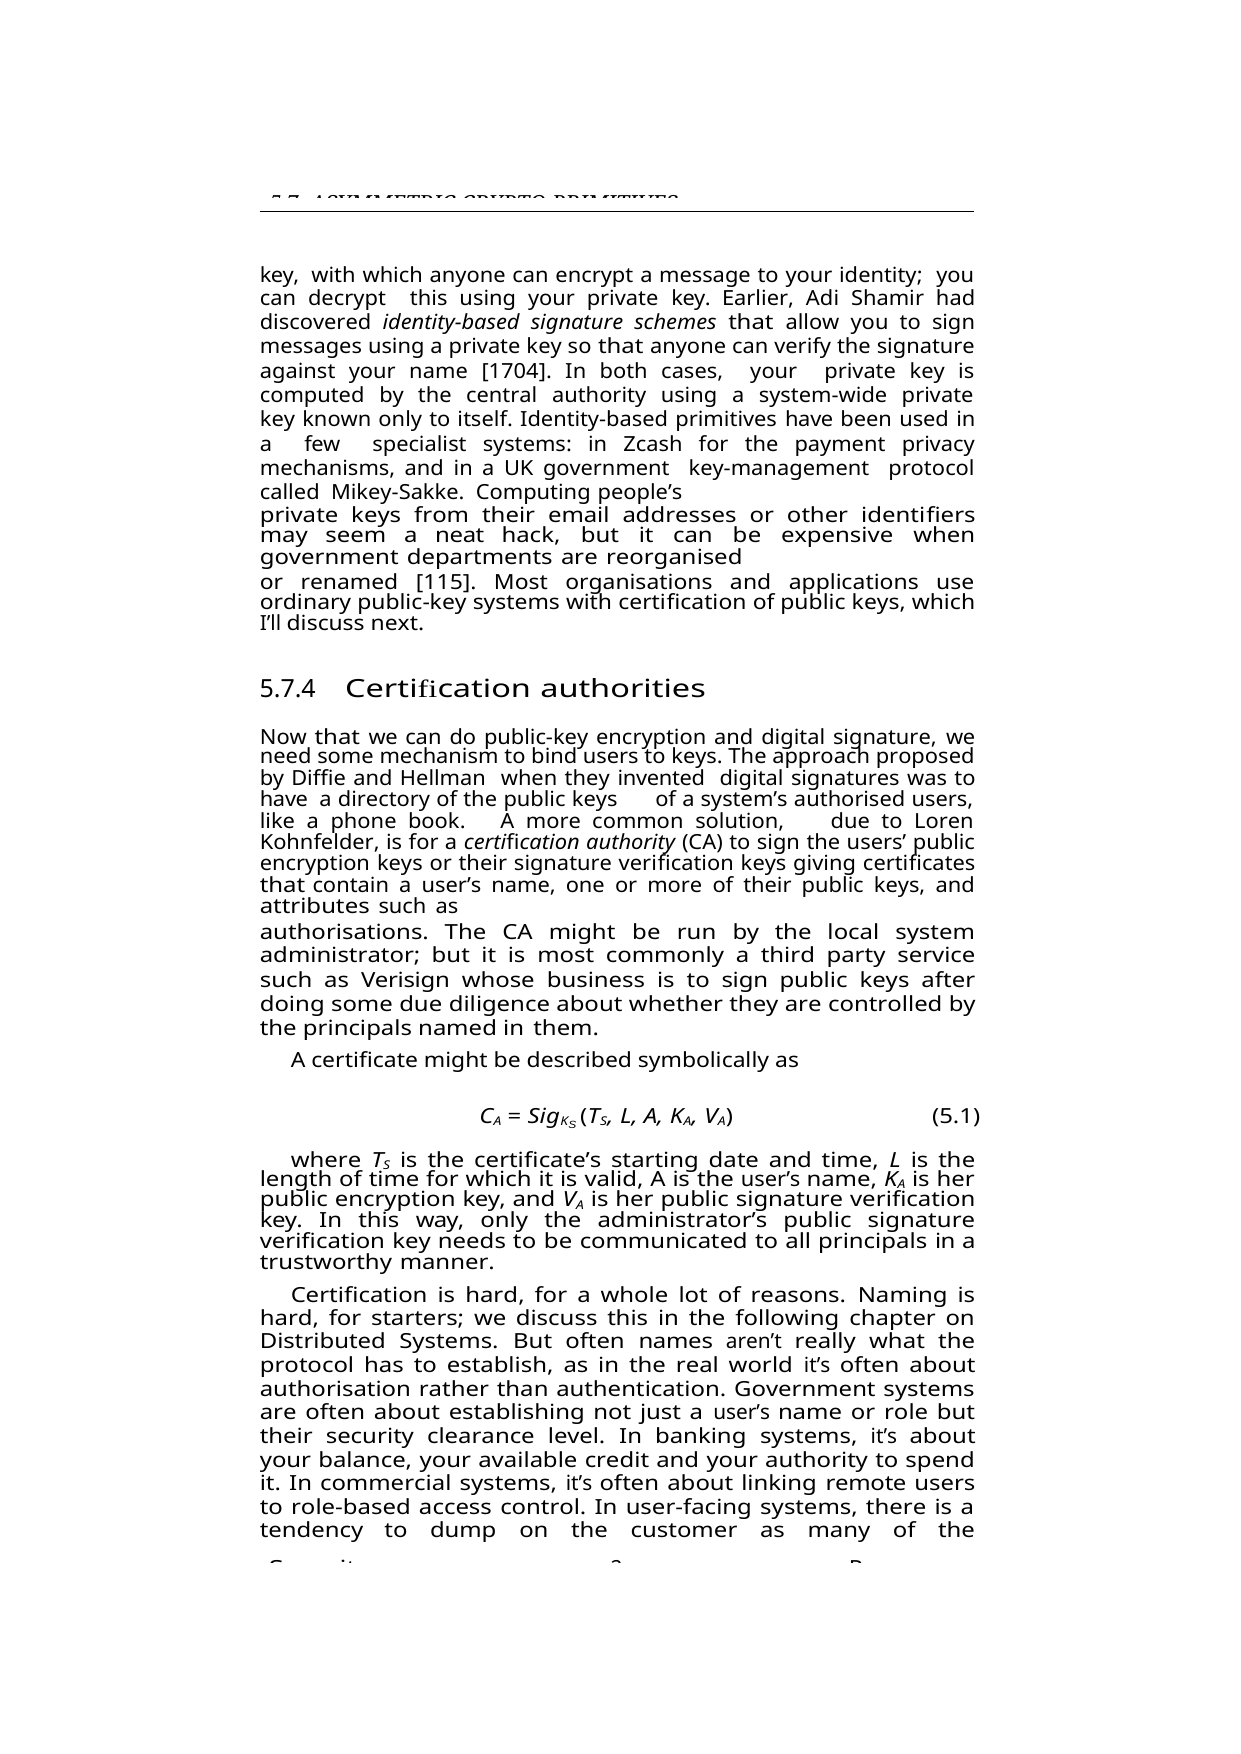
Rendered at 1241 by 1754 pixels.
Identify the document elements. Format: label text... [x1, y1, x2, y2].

text A certificate might be described symbolically as [291, 1045, 1065, 1074]
text CA = SigKS (TS, L, A, KA, VA) (5.1) [479, 1101, 1065, 1130]
text authorisations. The CA might be run by the local system administrator; but it is most commonly a third party service such as Verisign whose business is to sign public keys after doing some due diligence about whether they are controlled by the principals named in them. [259, 921, 975, 1042]
text key, with which anyone can encrypt a message to your identity; you can decrypt this using your private key. Earlier, Adi Shamir had discovered identity-based signature schemes that allow you to sign messages using a private key so that anyone can verify the signature against your name [1704]. In both cases, your private key is computed by the central authority using a system-wide private key known only to itself. Identity-based primitives have been used in a few specialist systems: in Zcash for the payment privacy mechanisms, and in a UK government key-management protocol called Mikey-Sakke. Computing people’s [259, 263, 975, 506]
subtitle Certification authorities [259, 671, 1065, 705]
text where TS is the certificate’s starting date and time, L is the length of time for which it is valid, A is the user’s name, KA is her public encryption key, and VA is her public signature verification key. In this way, only the administrator’s public signature verification key needs to be communicated to all principals in a trustworthy manner. [259, 1151, 975, 1276]
text Now that we can do public-key encryption and digital signature, we need some mechanism to bind users to keys. The approach proposed by Diffie and Hellman when they invented digital signatures was to have a directory of the public keys of a system’s authorised users, like a phone book. A more common solution, due to Loren Kohnfelder, is for a certification authority (CA) to sign the users’ public encryption keys or their signature verification keys giving certificates that contain a user’s name, one or more of their public keys, and attributes such as [259, 727, 975, 919]
text or renamed [115]. Most organisations and applications use ordinary public-key systems with certification of public keys, which I’ll discuss next. [259, 573, 975, 637]
text private keys from their email addresses or other identifiers may seem a neat hack, but it can be expensive when government departments are reorganised [259, 506, 975, 571]
